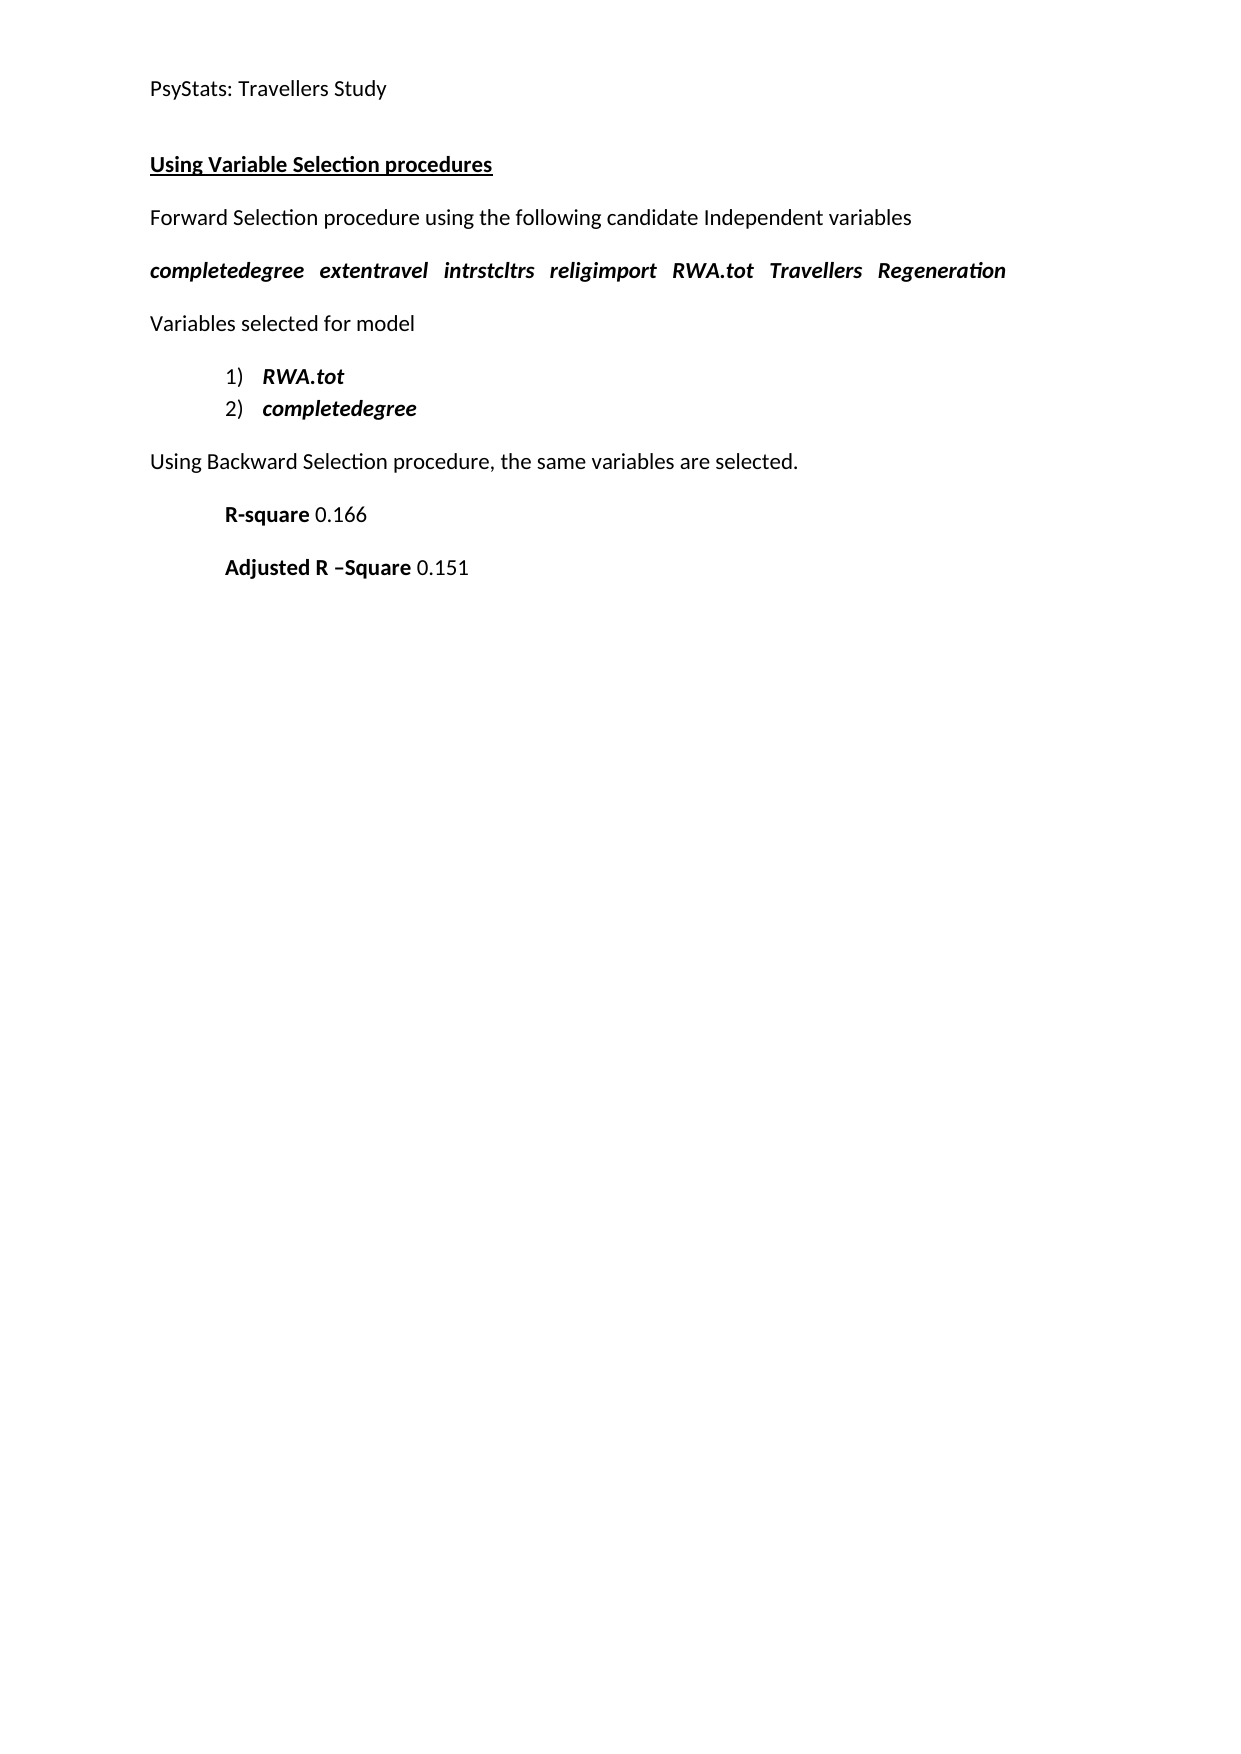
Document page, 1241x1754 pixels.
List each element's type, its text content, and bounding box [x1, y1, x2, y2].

text Forward Selection procedure using the following candidate Independent variables [150, 203, 1090, 231]
text Using Backward Selection procedure, the same variables are selected. [150, 447, 1090, 475]
text Adjusted R –Square 0.151 [225, 553, 1090, 581]
text Variables selected for model [150, 309, 1090, 337]
text completedegree extentravel intrstcltrs religimport RWA.tot Travellers Regeneration [150, 256, 1090, 284]
text Using Variable Selection procedures [150, 150, 1090, 178]
list completedegree [225, 394, 1090, 422]
text R-square 0.166 [225, 500, 1090, 528]
list RWA.tot [225, 362, 1090, 390]
